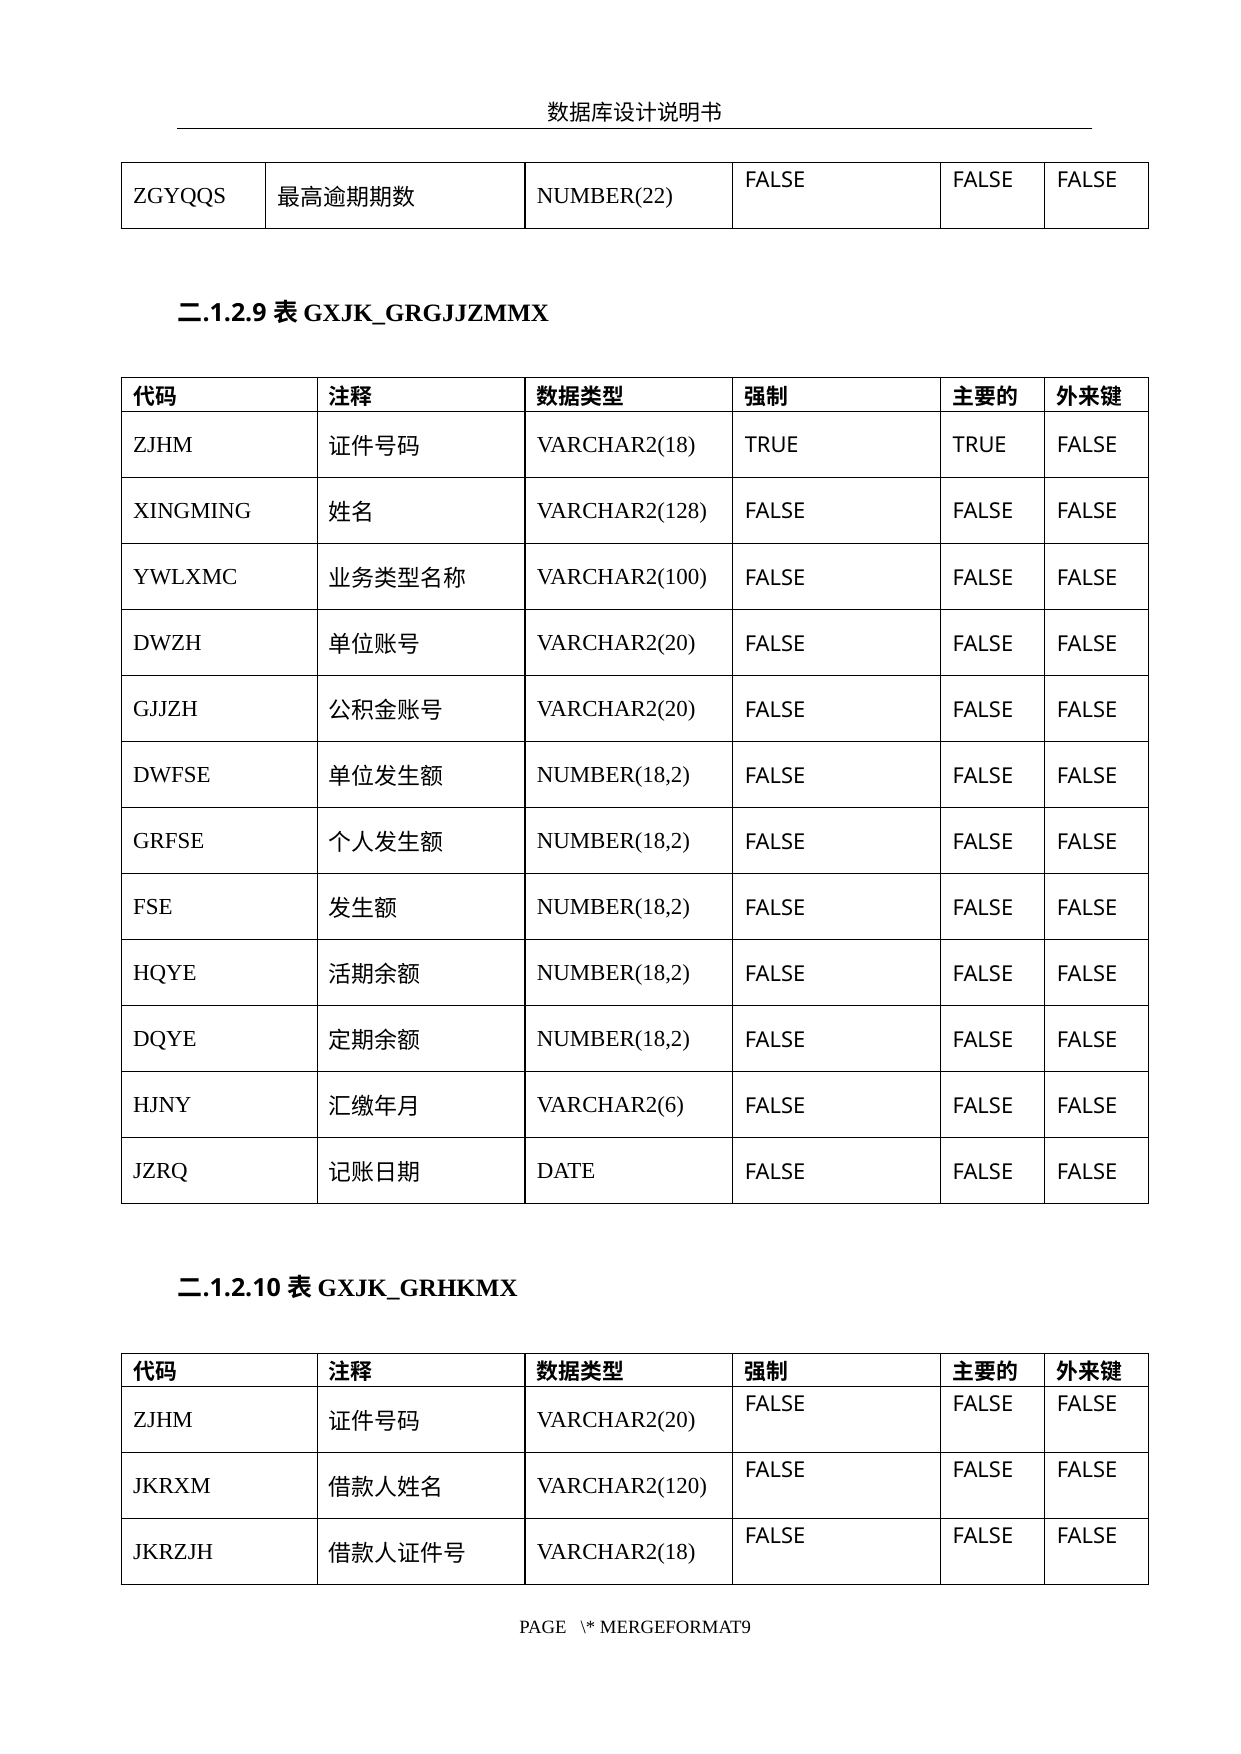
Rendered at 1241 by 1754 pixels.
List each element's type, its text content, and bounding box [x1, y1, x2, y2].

table_cell 发生额 [318, 874, 524, 939]
table_cell 借款人姓名 [318, 1453, 524, 1518]
table_cell FALSE [1045, 478, 1148, 543]
table_cell 业务类型名称 [318, 544, 524, 609]
table_cell FALSE [941, 610, 1044, 675]
table_cell FALSE [1045, 1387, 1148, 1452]
table_cell FALSE [733, 1387, 940, 1452]
table_cell VARCHAR2(20) [526, 610, 732, 675]
table_cell VARCHAR2(120) [526, 1453, 732, 1518]
table_cell FALSE [941, 742, 1044, 807]
table_cell 汇缴年月 [318, 1072, 524, 1137]
table_cell FALSE [1045, 940, 1148, 1005]
table_header 外来键 [1045, 378, 1148, 411]
table_header 代码 [122, 1354, 317, 1386]
table_cell DQYE [122, 1006, 317, 1071]
table_cell NUMBER(18,2) [526, 808, 732, 873]
table_cell ZGYQQS [122, 163, 265, 228]
table_cell FALSE [941, 1519, 1044, 1584]
table_cell HJNY [122, 1072, 317, 1137]
table_cell HQYE [122, 940, 317, 1005]
table_cell VARCHAR2(20) [526, 1387, 732, 1452]
table_header 注释 [318, 1354, 524, 1386]
table_cell FALSE [1045, 163, 1148, 228]
table_cell 证件号码 [318, 1387, 524, 1452]
table_cell FALSE [733, 1453, 940, 1518]
table_cell 定期余额 [318, 1006, 524, 1071]
table_cell FALSE [941, 163, 1044, 228]
table_cell DWZH [122, 610, 317, 675]
table_cell 借款人证件号 [318, 1519, 524, 1584]
table_header 主要的 [941, 378, 1044, 411]
table_cell FALSE [1045, 1453, 1148, 1518]
table_cell FALSE [1045, 1519, 1148, 1584]
table_cell NUMBER(18,2) [526, 742, 732, 807]
table_cell 个人发生额 [318, 808, 524, 873]
table_cell 姓名 [318, 478, 524, 543]
table_cell 记账日期 [318, 1138, 524, 1203]
table_cell JKRXM [122, 1453, 317, 1518]
table_cell DATE [526, 1138, 732, 1203]
table_header 强制 [733, 378, 940, 411]
table_cell JZRQ [122, 1138, 317, 1203]
table_cell FALSE [941, 676, 1044, 741]
table_cell YWLXMC [122, 544, 317, 609]
table_cell FALSE [733, 940, 940, 1005]
table_cell FALSE [941, 1138, 1044, 1203]
table_cell FALSE [941, 1006, 1044, 1071]
table_cell FALSE [733, 478, 940, 543]
table_cell FALSE [733, 1006, 940, 1071]
table_cell FALSE [1045, 676, 1148, 741]
table_cell 证件号码 [318, 412, 524, 477]
table_cell ZJHM [122, 1387, 317, 1452]
table_cell FALSE [733, 808, 940, 873]
table_cell FALSE [1045, 1006, 1148, 1071]
table_cell VARCHAR2(20) [526, 676, 732, 741]
table_cell NUMBER(18,2) [526, 874, 732, 939]
table_cell FALSE [733, 163, 940, 228]
table_cell FALSE [941, 478, 1044, 543]
table_cell FALSE [941, 544, 1044, 609]
table_cell FALSE [941, 874, 1044, 939]
table_header 主要的 [941, 1354, 1044, 1386]
table_cell FALSE [1045, 1072, 1148, 1137]
table_cell FALSE [941, 1072, 1044, 1137]
table_header 强制 [733, 1354, 940, 1386]
table_header 代码 [122, 378, 317, 411]
table_cell FALSE [733, 1138, 940, 1203]
table_cell VARCHAR2(18) [526, 412, 732, 477]
table_cell FALSE [1045, 808, 1148, 873]
table_cell FALSE [1045, 610, 1148, 675]
table_cell ZJHM [122, 412, 317, 477]
table_cell FALSE [733, 874, 940, 939]
table_header 数据类型 [526, 378, 732, 411]
table_cell FALSE [1045, 1138, 1148, 1203]
table_cell GRFSE [122, 808, 317, 873]
table_cell FALSE [733, 610, 940, 675]
table_cell FSE [122, 874, 317, 939]
table_cell FALSE [1045, 874, 1148, 939]
table_cell FALSE [941, 1387, 1044, 1452]
table_cell FALSE [1045, 544, 1148, 609]
table_cell 单位账号 [318, 610, 524, 675]
table_cell VARCHAR2(128) [526, 478, 732, 543]
subtitle 表GXJK_GRGJJZMMX [177, 278, 1092, 343]
table_cell FALSE [733, 1519, 940, 1584]
table_cell FALSE [733, 1072, 940, 1137]
table_cell FALSE [1045, 742, 1148, 807]
table_cell FALSE [1045, 412, 1148, 477]
table_header 注释 [318, 378, 524, 411]
table_cell VARCHAR2(18) [526, 1519, 732, 1584]
table_cell NUMBER(22) [526, 163, 732, 228]
table_cell NUMBER(18,2) [526, 1006, 732, 1071]
table_header 外来键 [1045, 1354, 1148, 1386]
table_cell TRUE [733, 412, 940, 477]
table_cell GJJZH [122, 676, 317, 741]
table_cell TRUE [941, 412, 1044, 477]
table_cell FALSE [733, 742, 940, 807]
table_cell NUMBER(18,2) [526, 940, 732, 1005]
table_header 数据类型 [526, 1354, 732, 1386]
table_cell DWFSE [122, 742, 317, 807]
table_cell FALSE [733, 676, 940, 741]
table_cell 活期余额 [318, 940, 524, 1005]
table_cell VARCHAR2(6) [526, 1072, 732, 1137]
subtitle 表GXJK_GRHKMX [177, 1253, 1092, 1318]
table_cell 单位发生额 [318, 742, 524, 807]
table_cell FALSE [733, 544, 940, 609]
table_cell FALSE [941, 808, 1044, 873]
table_cell FALSE [941, 1453, 1044, 1518]
table_cell VARCHAR2(100) [526, 544, 732, 609]
table_cell 公积金账号 [318, 676, 524, 741]
table_cell JKRZJH [122, 1519, 317, 1584]
table_cell FALSE [941, 940, 1044, 1005]
table_cell 最高逾期期数 [266, 163, 524, 228]
table_cell XINGMING [122, 478, 317, 543]
